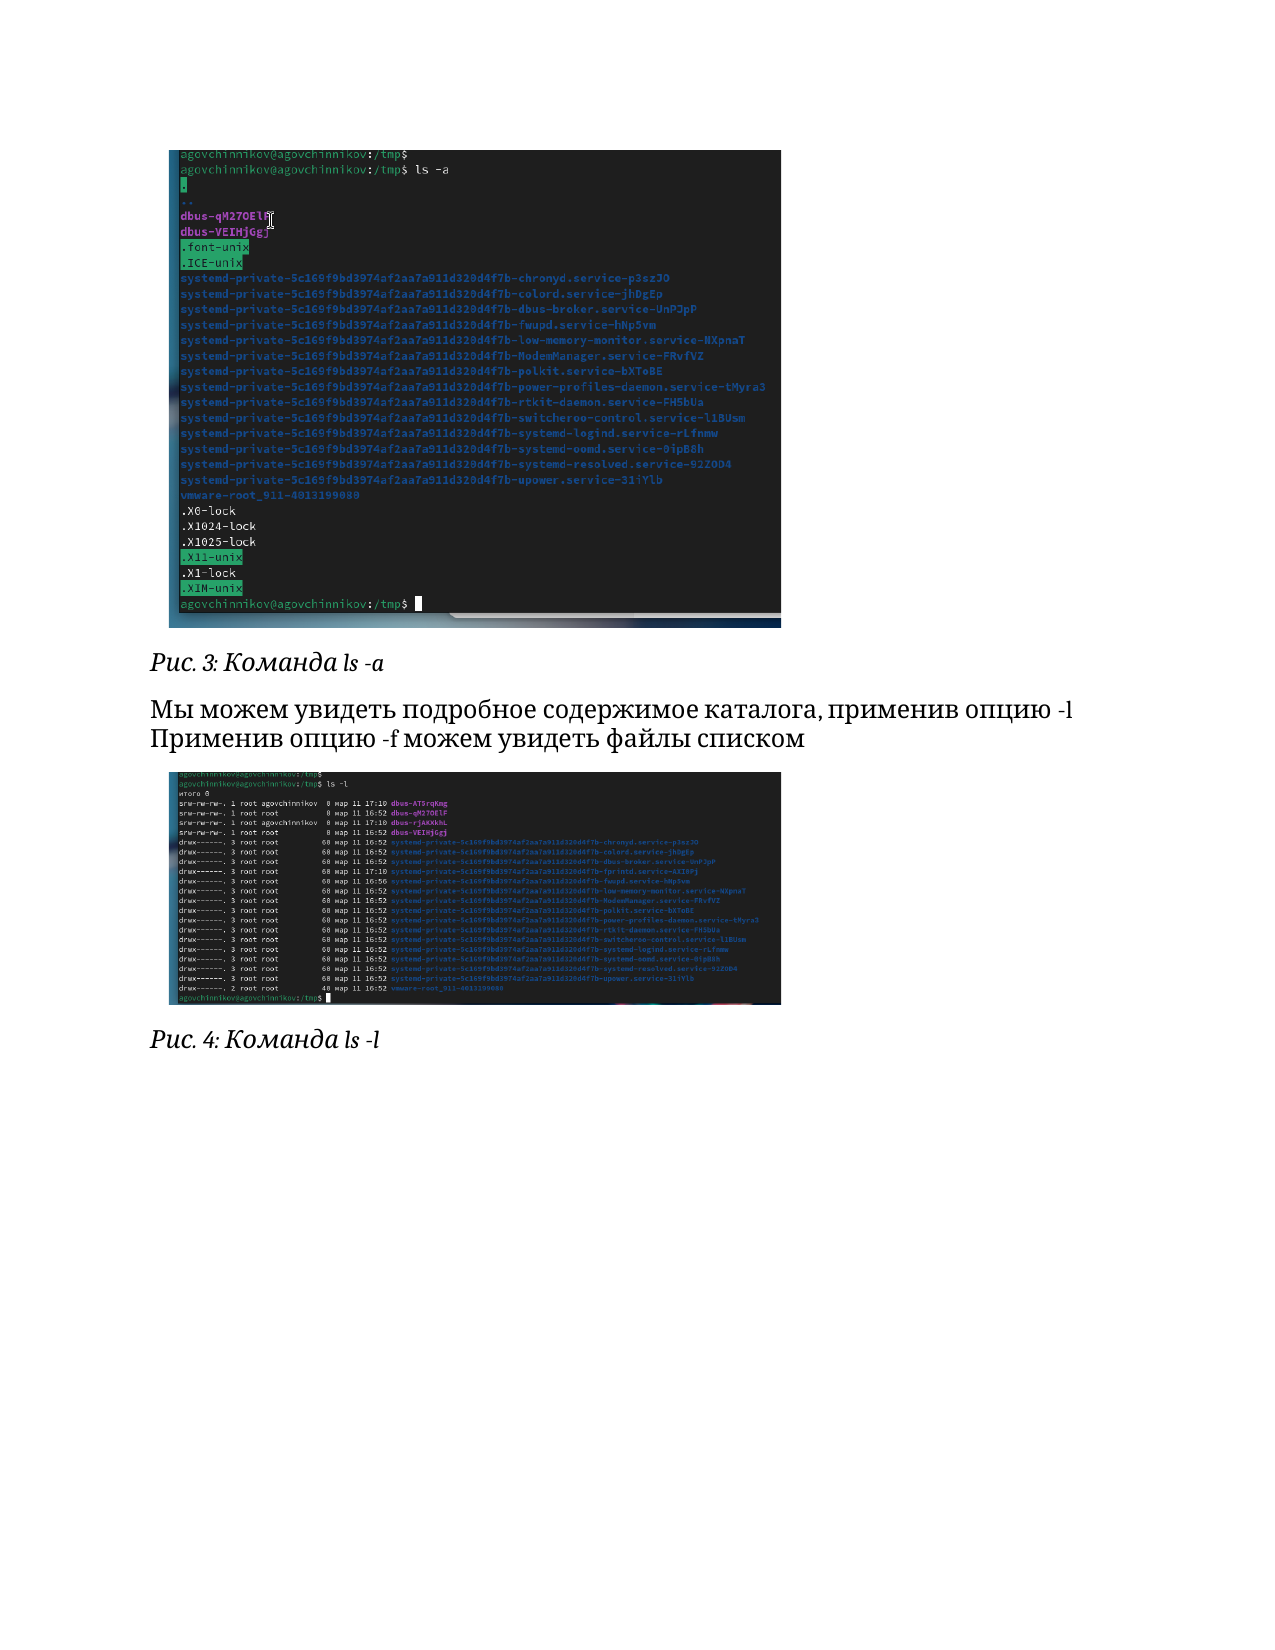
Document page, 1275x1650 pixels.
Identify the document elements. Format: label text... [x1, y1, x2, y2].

text Рис. 3: Команда ls -a [150, 648, 1125, 677]
picture [168, 772, 782, 1005]
text Мы можем увидеть подробное содержимое каталога, применив опцию -l Применив опцию -f можем увидеть файлы списком [150, 696, 1125, 753]
picture [168, 150, 782, 628]
text Рис. 4: Команда ls -l [150, 1026, 1125, 1054]
